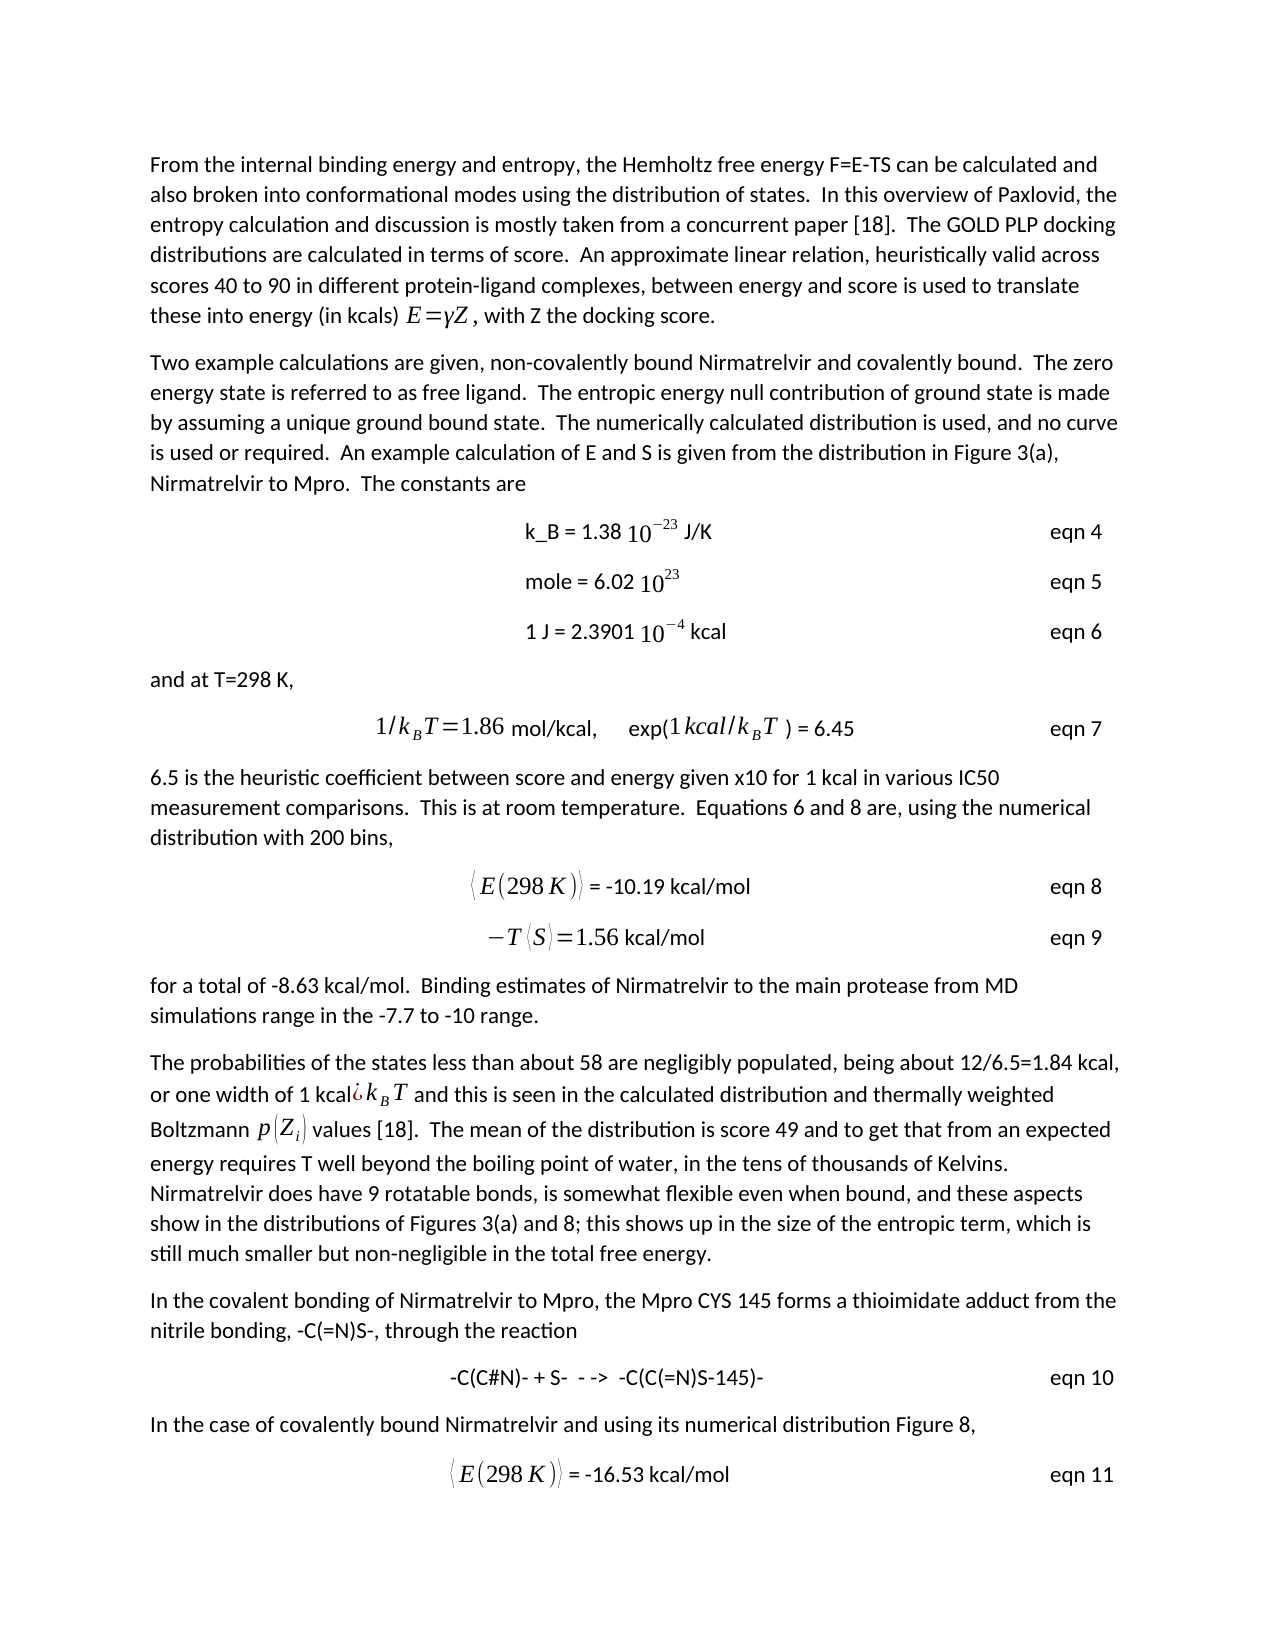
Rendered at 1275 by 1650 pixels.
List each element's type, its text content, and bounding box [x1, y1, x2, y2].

text From the internal binding energy and entropy, the Hemholtz free energy F=E-TS can be calculated and also broken into conformational modes using the distribution of states. In this overview of Paxlovid, the entropy calculation and discussion is mostly taken from a concurrent paper [18]. The GOLD PLP docking distributions are calculated in terms of score. An approximate linear relation, heuristically valid across scores 40 to 90 in different protein-ligand complexes, between energy and score is used to translate these into energy (in kcals) with Z the docking score. [150, 150, 1125, 329]
text = -16.53 kcal/mol eqn 11 [150, 1457, 1125, 1490]
text The probabilities of the states less than about 58 are negligibly populated, being about 12/6.5=1.84 kcal, or one width of 1 kcal and this is seen in the calculated distribution and thermally weighted Boltzmann values [18]. The mean of the distribution is score 49 and to get that from an expected energy requires T well beyond the boiling point of water, in the tens of thousands of Kelvins. Nirmatrelvir does have 9 rotatable bonds, is somewhat flexible even when bound, and these aspects show in the distributions of Figures 3(a) and 8; this shows up in the size of the entropic term, which is still much smaller but non-negligible in the total free energy. [150, 1048, 1125, 1267]
text -C(C#N)- + S- - -> -C(C(=N)S-145)- eqn 10 [375, 1363, 1125, 1391]
text 6.5 is the heuristic coefficient between score and energy given x10 for 1 kcal in various IC50 measurement comparisons. This is at room temperature. Equations 6 and 8 are, using the numerical distribution with 200 bins, [150, 763, 1125, 851]
text 1 J = 2.3901 kcal eqn 6 [150, 616, 1125, 647]
text mole = 6.02 eqn 5 [150, 566, 1125, 597]
text In the covalent bonding of Nirmatrelvir to Mpro, the Mpro CYS 145 forms a thioimidate adduct from the nitrile bonding, -C(=N)S-, through the reaction [150, 1286, 1125, 1344]
text kcal/mol eqn 9 [375, 922, 1125, 952]
text for a total of -8.63 kcal/mol. Binding estimates of Nirmatrelvir to the main protease from MD simulations range in the -7.7 to -10 range. [150, 971, 1125, 1029]
text and at T=298 K, [150, 666, 1125, 694]
text mol/kcal, exp( ) = 6.45 eqn 7 [150, 712, 1125, 744]
text = -10.19 kcal/mol eqn 8 [150, 870, 1125, 903]
text Two example calculations are given, non-covalently bound Nirmatrelvir and covalently bound. The zero energy state is referred to as free ligand. The entropic energy null contribution of ground state is made by assuming a unique ground bound state. The numerically calculated distribution is used, and no curve is used or required. An example calculation of E and S is given from the distribution in Figure 3(a), Nirmatrelvir to Mpro. The constants are [150, 348, 1125, 497]
text k_B = 1.38 J/K eqn 4 [450, 516, 1125, 547]
text In the case of covalently bound Nirmatrelvir and using its numerical distribution Figure 8, [150, 1410, 1125, 1438]
